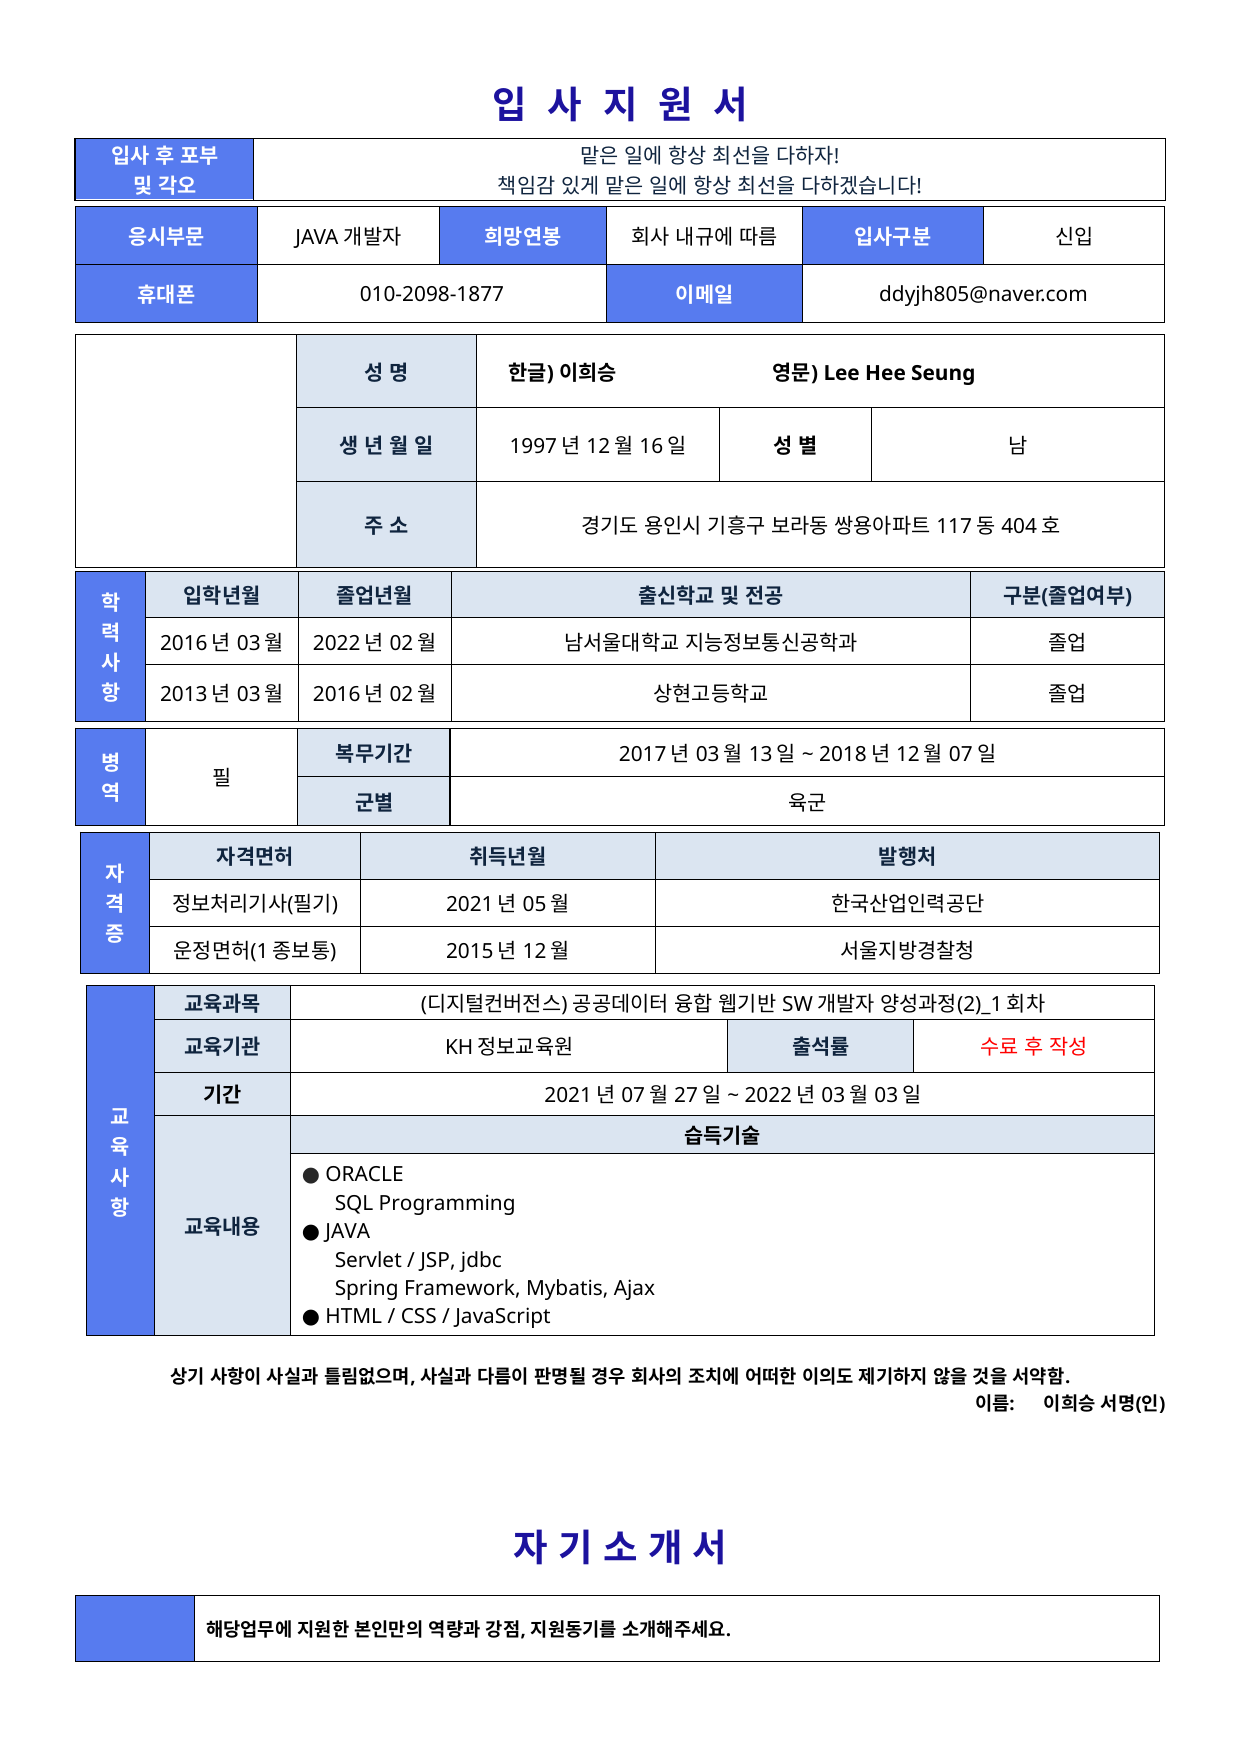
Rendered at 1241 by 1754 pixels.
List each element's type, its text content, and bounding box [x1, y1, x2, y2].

table_cell 생 년 월 일 [297, 408, 476, 481]
table_header JAVA 개발자 [258, 207, 439, 264]
table_cell 졸업 [971, 618, 1164, 664]
table_cell 010-2098-1877 [258, 265, 606, 322]
table_header [76, 335, 296, 567]
table_header (디지털컨버전스) 공공데이터 융합 웹기반 SW개발자 양성과정(2)_1회차 [291, 986, 1154, 1019]
table_cell 2015년 12월 [361, 927, 655, 973]
table_cell 휴대폰 [76, 265, 257, 322]
table_header 복무기간 [298, 729, 449, 776]
table_cell 육군 [451, 777, 1164, 825]
table_cell 경기도 용인시 기흥구 보라동 쌍용아파트 117동 404호 [477, 482, 1164, 567]
table_header 희망연봉 [440, 207, 606, 264]
table_cell 2022년 02월 [299, 618, 451, 664]
text 입 사 지 원 서 [75, 75, 1165, 129]
table_header 자격면허 [150, 833, 360, 879]
table_cell 2013년 03월 [146, 665, 298, 721]
table_cell 군별 [298, 777, 449, 825]
table_header 졸업년월 [299, 572, 451, 617]
table_header 한글) 이희승 [477, 335, 719, 407]
table_header 신입 [984, 207, 1164, 264]
table_cell 한국산업인력공단 [656, 880, 1159, 926]
table_cell ● ORACLE SQL Programming ● JAVA Servlet / JSP, jdbc Spring Framework, Mybatis, Ajax ● HTML / CSS / JavaScript [291, 1154, 1154, 1335]
table_header 입사 후 포부 및 각오 [76, 139, 253, 199]
table_cell 운정면허(1종보통) [150, 927, 360, 973]
table_header 교육과목 [155, 986, 290, 1019]
text 상기 사항이 사실과 틀림없으며, 사실과 다름이 판명될 경우 회사의 조치에 어떠한 이의도 제기하지 않을 것을 서약함. [75, 1362, 1165, 1389]
table_cell 남서울대학교 지능정보통신공학과 [452, 618, 970, 664]
table_header 입학년월 [146, 572, 298, 617]
table_header 입사구분 [803, 207, 983, 264]
table_header 구분(졸업여부) [971, 572, 1164, 617]
table_header 학 력 사 항 [76, 572, 145, 721]
table_cell 교육기관 [155, 1020, 290, 1072]
table_header 자기소개 [76, 1596, 194, 1661]
table_header 영문) Lee Hee Seung [720, 335, 1164, 407]
table_header 병 역 [76, 729, 145, 825]
table_cell 2021년 05월 [361, 880, 655, 926]
table_header 취득년월 [361, 833, 655, 879]
table_header 자 격 증 [81, 833, 149, 973]
table_cell 1997년 12월 16일 [477, 408, 719, 481]
table_cell 주 소 [297, 482, 476, 567]
table_header 2017년 03월 13일 ~ 2018년 12월 07일 [451, 729, 1164, 776]
table_cell 출석률 [728, 1020, 913, 1072]
table_cell 졸업 [971, 665, 1164, 721]
table_cell 2016년 02월 [299, 665, 451, 721]
table_cell 성 별 [720, 408, 871, 481]
table_header 발행처 [656, 833, 1159, 879]
table_header 성 명 [297, 335, 476, 407]
table_header 해당업무에 지원한 본인만의 역량과 강점, 지원동기를 소개해주세요. [195, 1596, 1159, 1661]
text 이름: 이희승 서명(인) [75, 1389, 1165, 1416]
table_cell KH정보교육원 [291, 1020, 727, 1072]
table_cell 수료 후 작성 [914, 1020, 1154, 1072]
table_cell 남 [872, 408, 1164, 481]
table_header 필 [146, 729, 297, 825]
table_cell 서울지방경찰청 [656, 927, 1159, 973]
table_header 교 육 사 항 [87, 986, 154, 1335]
table_cell 정보처리기사(필기) [150, 880, 360, 926]
table_header 응시부문 [76, 207, 257, 264]
table_cell 습득기술 [291, 1116, 1154, 1153]
table_header 출신학교 및 전공 [452, 572, 970, 617]
table_cell 2021년 07월 27일 ~ 2022년 03월 03일 [291, 1073, 1154, 1115]
table_cell 상현고등학교 [452, 665, 970, 721]
table_header 맡은 일에 항상 최선을 다하자! 책임감 있게 맡은 일에 항상 최선을 다하겠습니다! [254, 139, 1165, 199]
table_cell 기간 [155, 1073, 290, 1115]
table_cell 이메일 [607, 265, 802, 322]
table_cell 2016년 03월 [146, 618, 298, 664]
text 자 기 소 개 서 [75, 1518, 1165, 1573]
table_header 회사 내규에 따름 [607, 207, 802, 264]
table_cell ddyjh805@naver.com [803, 265, 1164, 322]
table_cell 교육내용 [155, 1116, 290, 1335]
